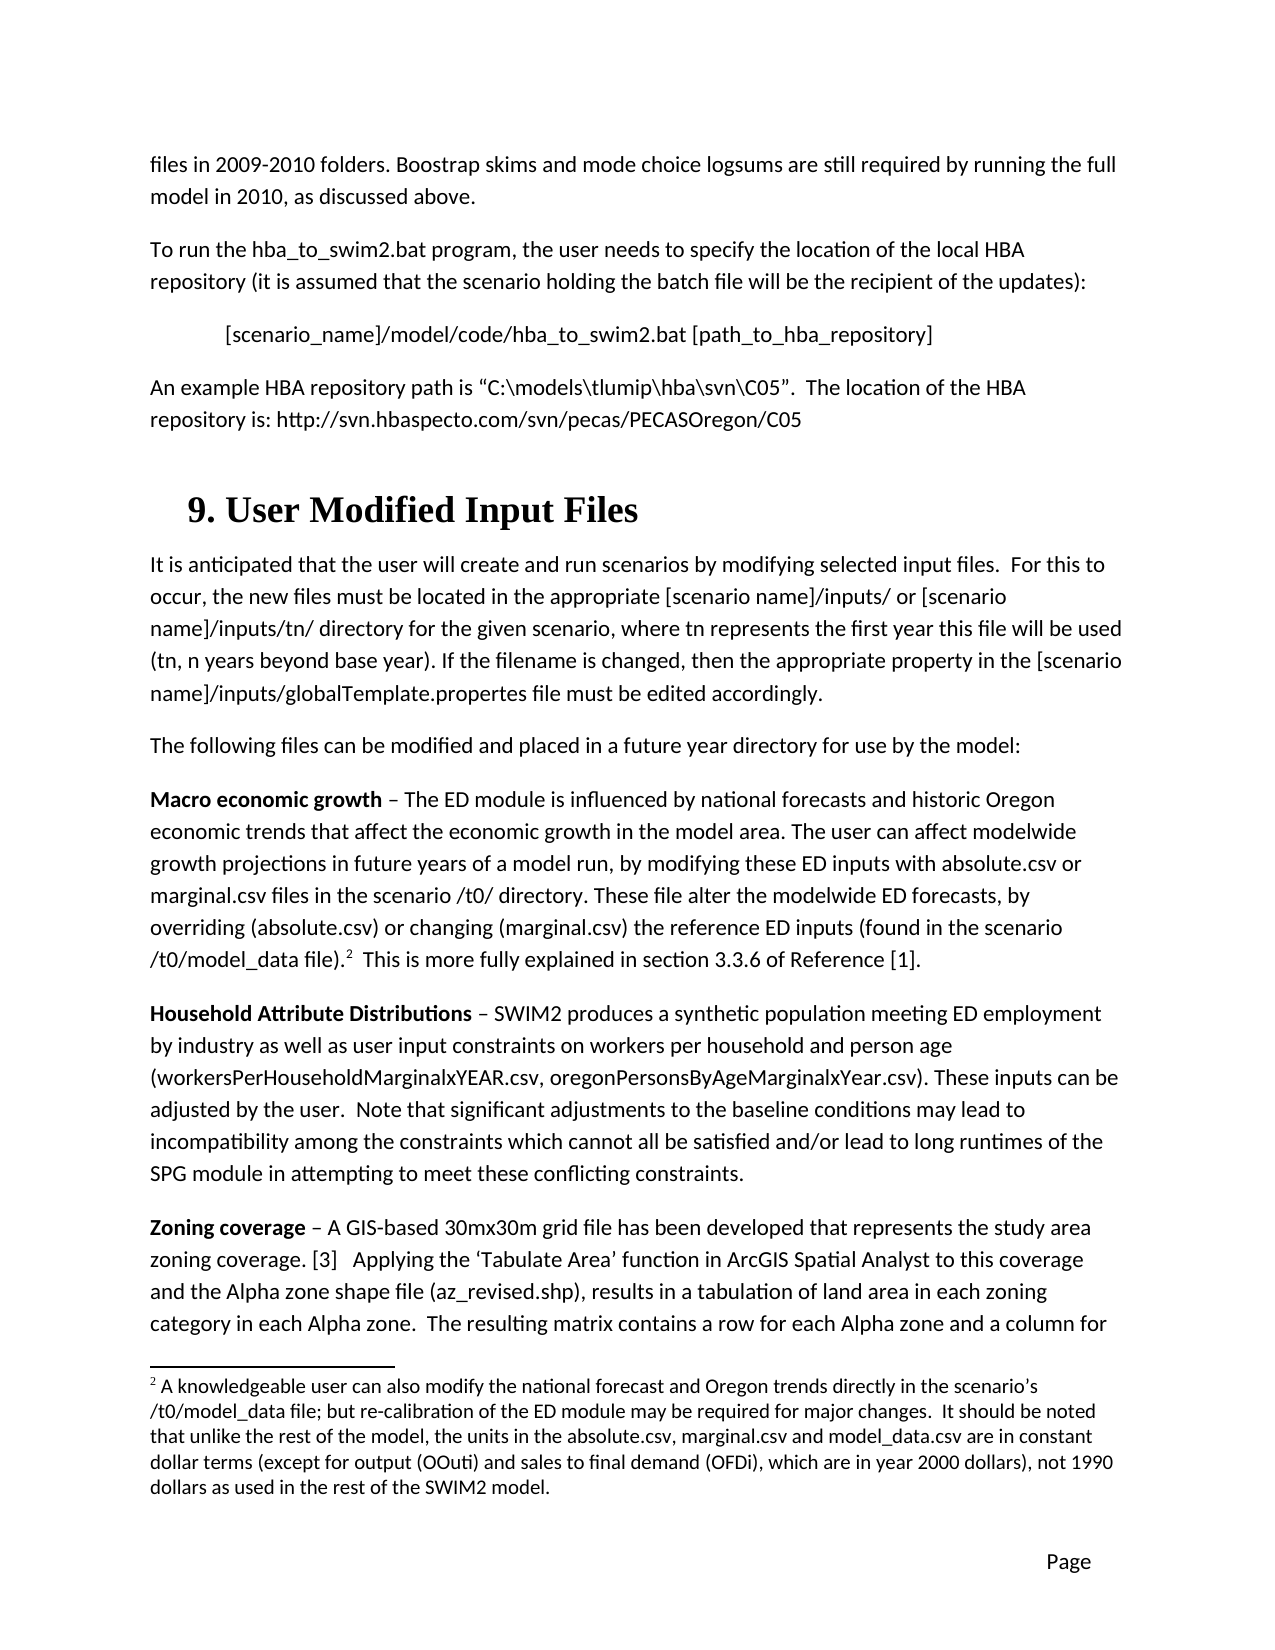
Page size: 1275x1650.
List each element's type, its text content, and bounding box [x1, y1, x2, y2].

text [150, 150, 1125, 210]
text The following files can be modified and placed in a future year directory for use by the model: [150, 732, 1125, 760]
text It is anticipated that the user will create and run scenarios by modifying selected input files. For this to occur, the new files must be located in the appropriate [scenario name]/inputs/ or [scenario name]/inputs/tn/ directory for the given scenario, where tn represents the first year this file will be used (tn, n years beyond base year). If the filename is changed, then the appropriate property in the [scenario name]/inputs/globalTemplate.propertes file must be edited accordingly. [150, 550, 1125, 707]
text Macro economic growth – The ED module is influenced by national forecasts and historic Oregon economic trends that affect the economic growth in the model area. The user can affect modelwide growth projections in future years of a model run, by modifying these ED inputs with absolute.csv or marginal.csv files in the scenario /t0/ directory. These file alter the modelwide ED forecasts, by overriding (absolute.csv) or changing (marginal.csv) the reference ED inputs (found in the scenario /t0/model_data file). This is more fully explained in section 3.3.6 of Reference [1]. [150, 785, 1125, 974]
text Household Attribute Distributions – SWIM2 produces a synthetic population meeting ED employment by industry as well as user input constraints on workers per household and person age (workersPerHouseholdMarginalxYEAR.csv, oregonPersonsByAgeMarginalxYear.csv). These inputs can be adjusted by the user. Note that significant adjustments to the baseline conditions may lead to incompatibility among the constraints which cannot all be satisfied and/or lead to long runtimes of the SPG module in attempting to meet these conflicting constraints. [150, 999, 1125, 1188]
text To run the hba_to_swim2.bat program, the user needs to specify the location of the local HBA repository (it is assumed that the scenario holding the batch file will be the recipient of the updates): [150, 235, 1125, 295]
subtitle User Modified Input Files [187, 488, 1125, 531]
text [scenario_name]/model/code/hba_to_swim2.bat [path_to_hba_repository] [150, 320, 1125, 348]
text An example HBA repository path is “C:\models\tlumip\hba\svn\C05”. The location of the HBA repository is: http://svn.hbaspecto.com/svn/pecas/PECASOregon/C05 [150, 373, 1125, 434]
